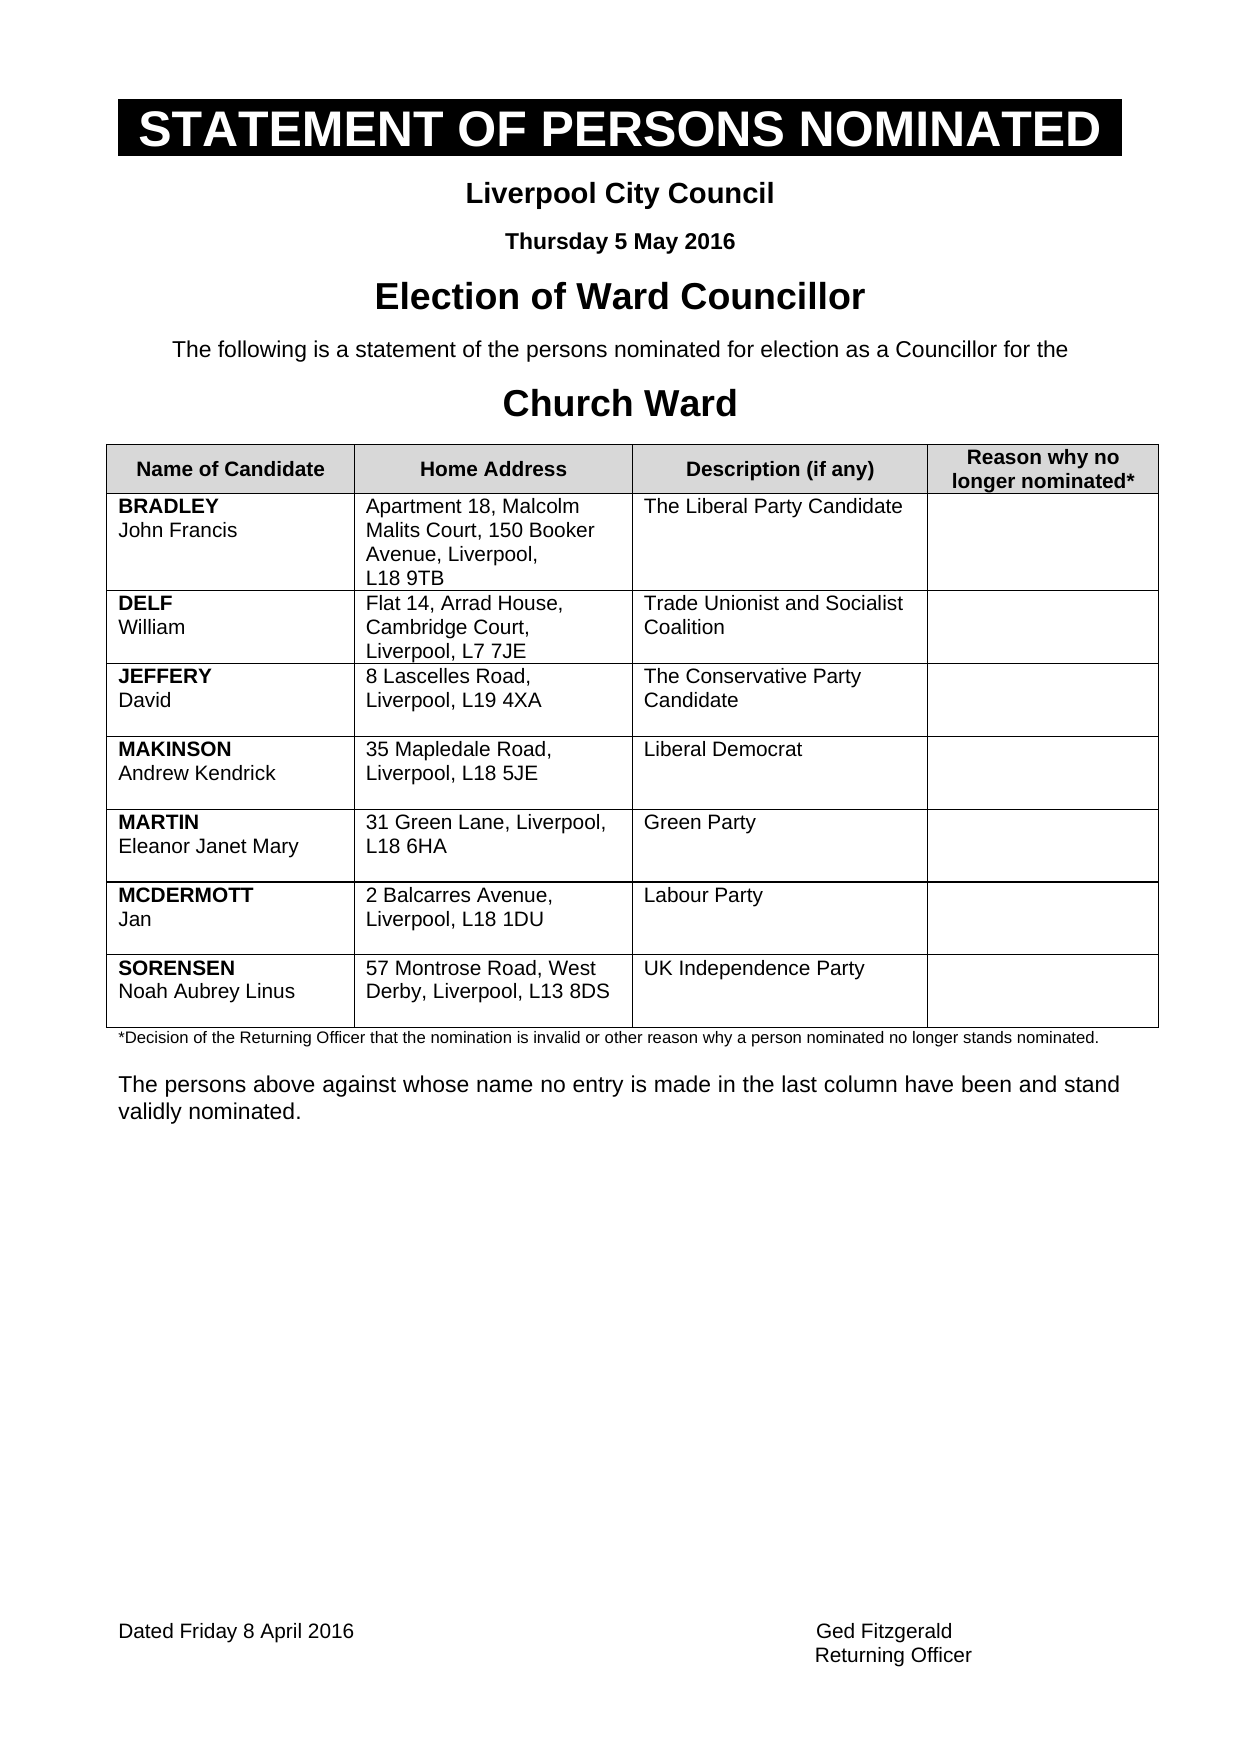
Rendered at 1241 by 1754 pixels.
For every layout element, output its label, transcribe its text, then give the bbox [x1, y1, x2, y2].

table_cell Flat 14, Arrad House, Cambridge Court, Liverpool, L7 7JE [355, 591, 632, 663]
table_cell SORENSEN Noah Aubrey Linus [107, 955, 354, 1027]
table_cell 2 Balcarres Avenue, Liverpool, L18 1DU [355, 883, 632, 954]
table_cell 8 Lascelles Road, Liverpool, L19 4XA [355, 664, 632, 736]
table_cell [928, 955, 1158, 1027]
table_cell 35 Mapledale Road, Liverpool, L18 5JE [355, 737, 632, 808]
table_cell UK Independence Party [633, 955, 927, 1027]
table_cell 57 Montrose Road, West Derby, Liverpool, L13 8DS [355, 955, 632, 1027]
table_cell Liberal Democrat [633, 737, 927, 808]
table_cell [928, 810, 1158, 881]
table_cell [928, 664, 1158, 736]
table_cell [928, 737, 1158, 808]
text Thursday 5 May 2016 [118, 228, 1122, 255]
table_cell Labour Party [633, 883, 927, 954]
table_cell [928, 494, 1158, 590]
table_cell DELF William [107, 591, 354, 663]
table_cell BRADLEY John Francis [107, 494, 354, 590]
table_cell Green Party [633, 810, 927, 881]
table_cell MCDERMOTT Jan [107, 883, 354, 954]
text The following is a statement of the persons nominated for election as a Councillor for the [118, 336, 1122, 362]
table_cell Apartment 18, Malcolm Malits Court, 150 Booker Avenue, Liverpool, L18 9TB [355, 494, 632, 590]
text Liverpool City Council [118, 176, 1122, 209]
text *Decision of the Returning Officer that the nomination is invalid or other reason why a person nominated no longer stands nominated. [118, 1028, 1122, 1047]
table_cell JEFFERY David [107, 664, 354, 736]
table_cell [928, 591, 1158, 663]
table_cell 31 Green Lane, Liverpool, L18 6HA [355, 810, 632, 881]
table_cell MARTIN Eleanor Janet Mary [107, 810, 354, 881]
table_cell [928, 883, 1158, 954]
text Church Ward [118, 382, 1122, 425]
table_cell MAKINSON Andrew Kendrick [107, 737, 354, 808]
table_header Reason why no longer nominated* [928, 445, 1158, 493]
table_cell The Conservative Party Candidate [633, 664, 927, 736]
text STATEMENT OF PERSONS NOMINATED [118, 99, 1122, 156]
table_header Home Address [355, 445, 632, 493]
text Election of Ward Councillor [118, 274, 1122, 317]
table_cell Trade Unionist and Socialist Coalition [633, 591, 927, 663]
table_header Name of Candidate [107, 445, 354, 493]
table_cell The Liberal Party Candidate [633, 494, 927, 590]
table_header Description (if any) [633, 445, 927, 493]
text The persons above against whose name no entry is made in the last column have been and stand validly nominated. [118, 1071, 1122, 1124]
